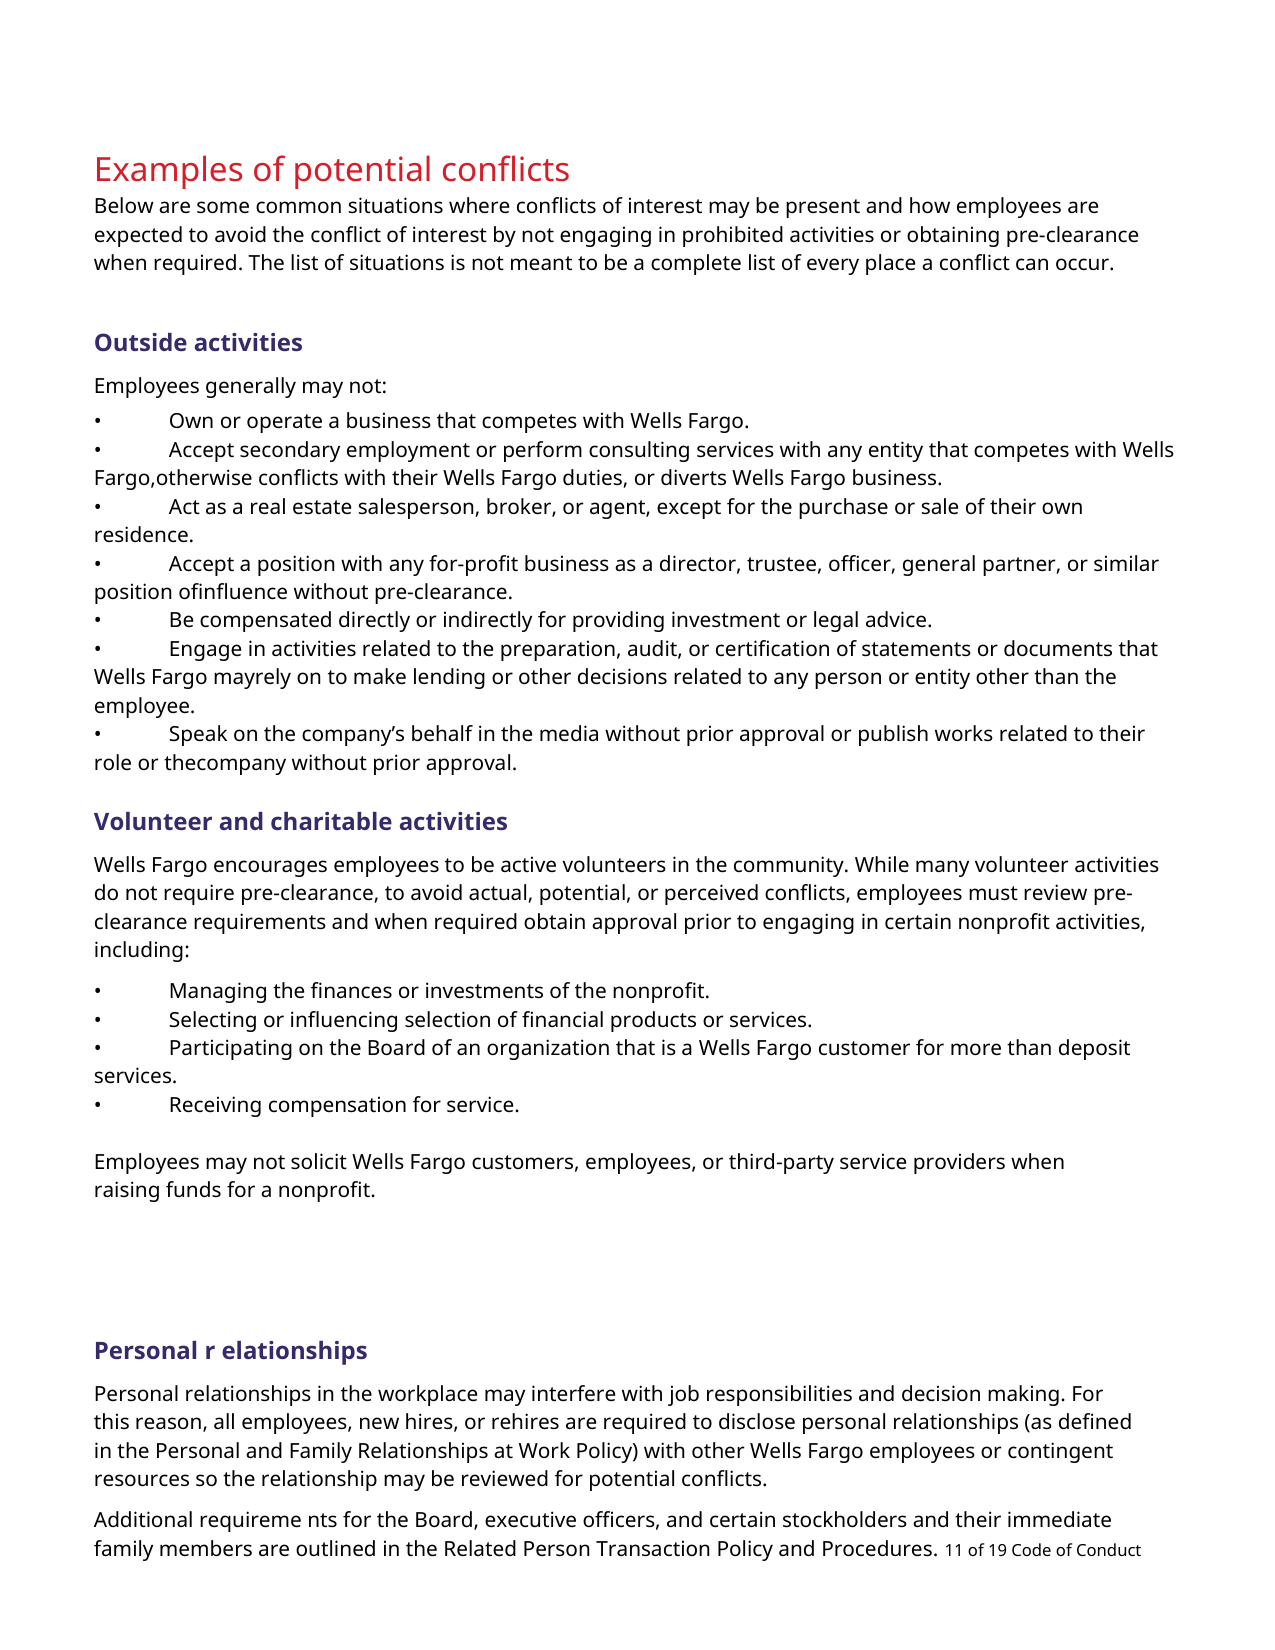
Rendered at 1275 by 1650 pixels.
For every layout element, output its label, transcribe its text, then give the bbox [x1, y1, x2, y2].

text Employees generally may not: [94, 371, 1181, 399]
text Examples of potential conflicts [94, 146, 1181, 191]
text Wells Fargo encourages employees to be active volunteers in the community. While many volunteer activities do not require pre-clearance, to avoid actual, potential, or perceived conflicts, employees must review pre-clearance requirements and when required obtain approval prior to engaging in certain nonprofit activities, including: [94, 850, 1181, 964]
text Personal relationships in the workplace may interfere with job responsibilities and decision making. For this reason, all employees, new hires, or rehires are required to disclose personal relationships (as defined in the Personal and Family Relationships at Work Policy) with other Wells Fargo employees or contingent resources so the relationship may be reviewed for potential conflicts. [94, 1379, 1136, 1493]
list Speak on the company’s behalf in the media without prior approval or publish works related to their role or thecompany without prior approval. [94, 719, 1181, 776]
list Managing the finances or investments of the nonprofit. [94, 976, 1181, 1005]
list Act as a real estate salesperson, broker, or agent, except for the purchase or sale of their own residence. [94, 492, 1181, 549]
list Accept a position with any for-profit business as a director, trustee, officer, general partner, or similar position ofinfluence without pre-clearance. [94, 549, 1181, 606]
list Engage in activities related to the preparation, audit, or certification of statements or documents that Wells Fargo mayrely on to make lending or other decisions related to any person or entity other than the employee. [94, 634, 1181, 719]
text Outside activities [94, 326, 1181, 358]
list Selecting or influencing selection of financial products or services. [94, 1005, 1181, 1033]
text Personal r elationships [94, 1334, 1181, 1366]
text Below are some common situations where conflicts of interest may be present and how employees are expected to avoid the conflict of interest by not engaging in prohibited activities or obtaining pre-clearance when required. The list of situations is not meant to be a complete list of every place a conflict can occur. [94, 191, 1181, 277]
list Participating on the Board of an organization that is a Wells Fargo customer for more than deposit services. [94, 1033, 1181, 1090]
list Receiving compensation for service. [94, 1090, 1181, 1118]
list Be compensated directly or indirectly for providing investment or legal advice. [94, 606, 1181, 634]
text Additional requireme nts for the Board, executive officers, and certain stockholders and their immediate family members are outlined in the Related Person Transaction Policy and Procedures. 11 of 19 Code of Conduct [94, 1506, 1156, 1562]
text Employees may not solicit Wells Fargo customers, employees, or third-party service providers when raising funds for a nonprofit. [94, 1147, 1136, 1204]
list Accept secondary employment or perform consulting services with any entity that competes with Wells Fargo,otherwise conflicts with their Wells Fargo duties, or diverts Wells Fargo business. [94, 435, 1181, 492]
list Own or operate a business that competes with Wells Fargo. [94, 406, 1181, 435]
text Volunteer and charitable activities [94, 804, 1181, 837]
